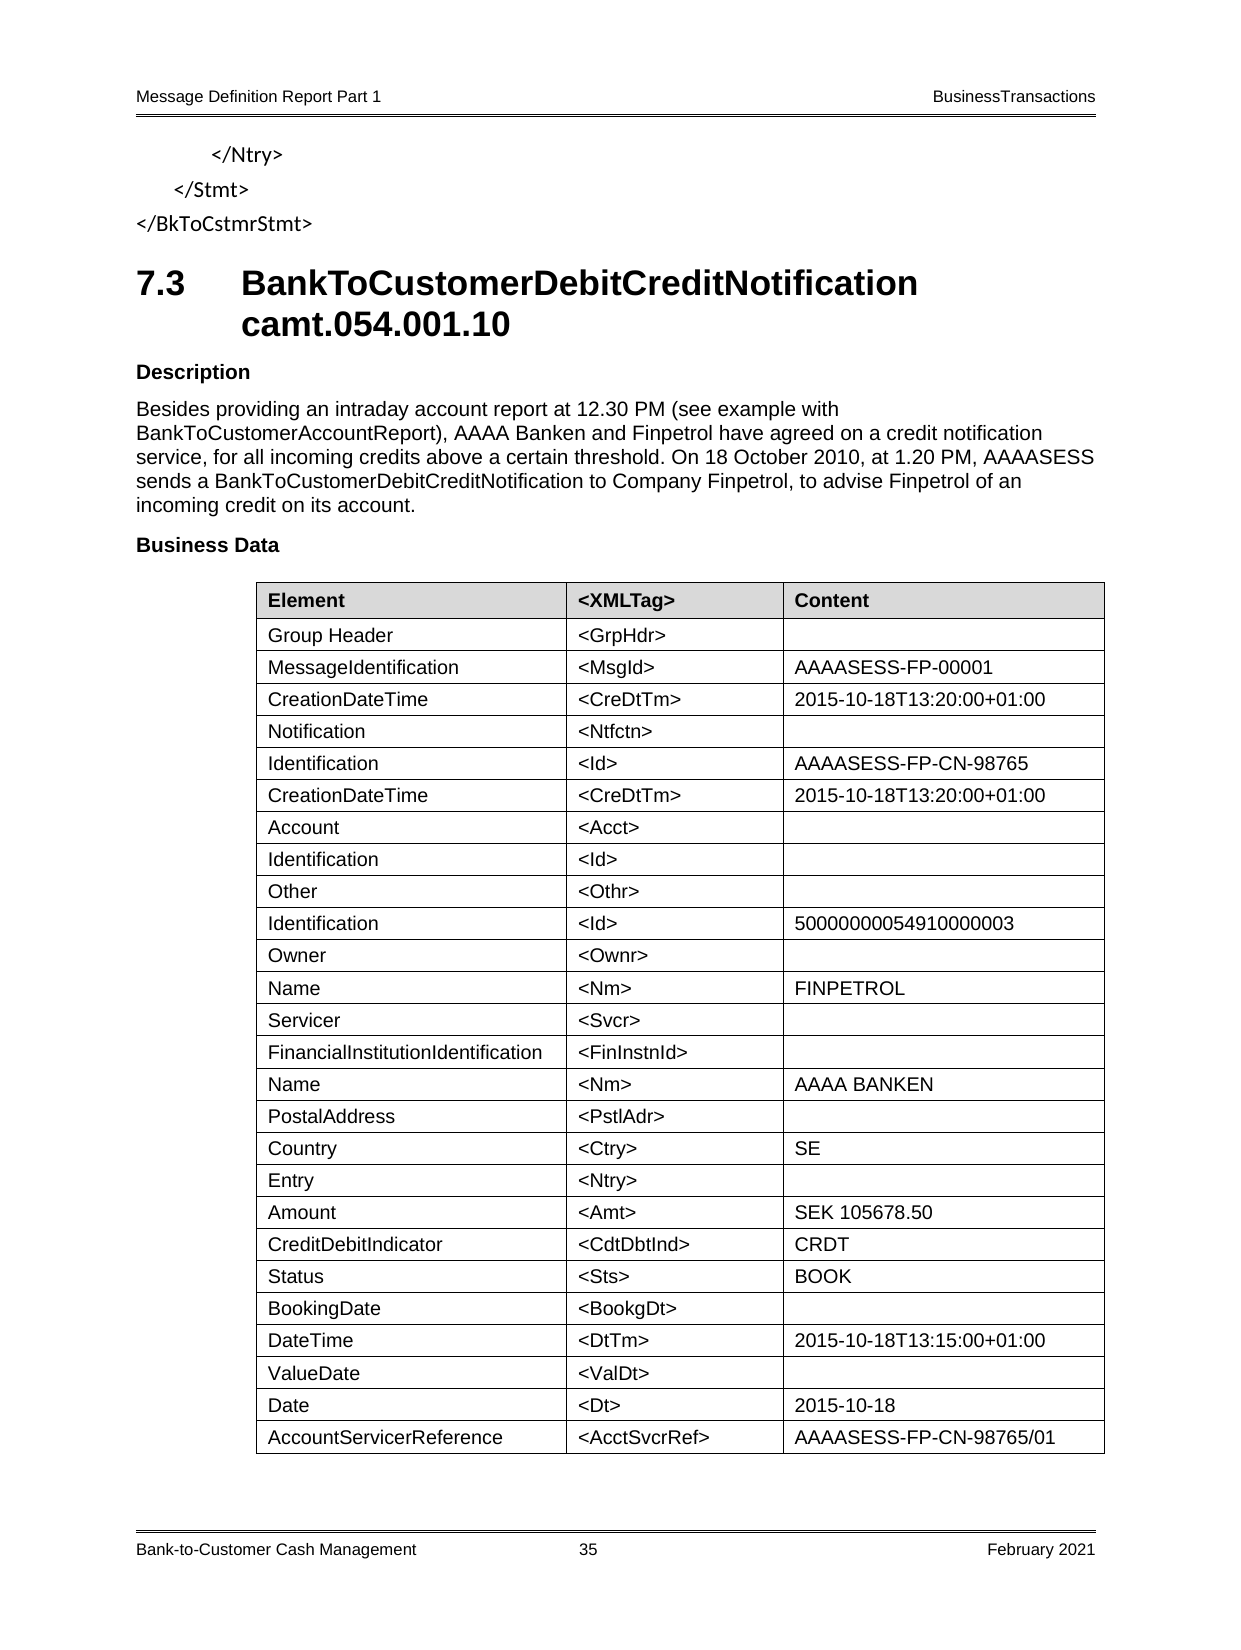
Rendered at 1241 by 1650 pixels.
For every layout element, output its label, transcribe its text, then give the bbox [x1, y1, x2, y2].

table_cell <Nm> [567, 972, 783, 1003]
table_cell Name [257, 972, 566, 1003]
table_cell <BookgDt> [567, 1293, 783, 1324]
table_cell Identification [257, 908, 566, 939]
table_cell Amount [257, 1197, 566, 1228]
table_header Content [784, 583, 1104, 618]
table_cell AAAASESS-FP-CN-98765/01 [784, 1421, 1104, 1452]
table_cell AAAA BANKEN [784, 1069, 1104, 1099]
table_cell <CreDtTm> [567, 780, 783, 811]
table_cell 2015-10-18 [784, 1389, 1104, 1420]
table_cell [784, 940, 1104, 971]
table_cell Servicer [257, 1004, 566, 1035]
table_cell MessageIdentification [257, 651, 566, 682]
table_cell 2015-10-18T13:15:00+01:00 [784, 1325, 1104, 1356]
table_cell [784, 1357, 1104, 1388]
table_cell 50000000054910000003 [784, 908, 1104, 939]
table_cell [784, 812, 1104, 843]
table_cell [784, 716, 1104, 747]
table_cell Other [257, 876, 566, 907]
table_cell [784, 1293, 1104, 1324]
table_cell <Acct> [567, 812, 783, 843]
table_cell AAAASESS-FP-CN-98765 [784, 748, 1104, 779]
table_cell BOOK [784, 1261, 1104, 1292]
table_cell [784, 1101, 1104, 1132]
table_cell AccountServicerReference [257, 1421, 566, 1452]
table_cell ValueDate [257, 1357, 566, 1388]
table_cell Date [257, 1389, 566, 1420]
table_header <XMLTag> [567, 583, 783, 618]
subtitle BankToCustomerDebitCreditNotification camt.054.001.10 [136, 262, 1104, 343]
table_cell CRDT [784, 1229, 1104, 1260]
table_cell <CdtDbtInd> [567, 1229, 783, 1260]
table_cell <AcctSvcrRef> [567, 1421, 783, 1452]
table_cell AAAASESS-FP-00001 [784, 651, 1104, 682]
table_cell [784, 876, 1104, 907]
table_cell <Ownr> [567, 940, 783, 971]
table_cell 2015-10-18T13:20:00+01:00 [784, 684, 1104, 714]
table_cell <CreDtTm> [567, 684, 783, 714]
table_cell DateTime [257, 1325, 566, 1356]
text </BkToCstmrStmt> [136, 209, 1104, 237]
table_cell Owner [257, 940, 566, 971]
table_cell <Nm> [567, 1069, 783, 1099]
table_cell CreationDateTime [257, 684, 566, 714]
table_cell <Amt> [567, 1197, 783, 1228]
table_cell [784, 619, 1104, 650]
table_cell Identification [257, 844, 566, 875]
table_cell CreditDebitIndicator [257, 1229, 566, 1260]
text </Stmt> [136, 175, 1104, 203]
table_cell [784, 1036, 1104, 1067]
table_cell SEK 105678.50 [784, 1197, 1104, 1228]
table_cell Name [257, 1069, 566, 1099]
table_cell CreationDateTime [257, 780, 566, 811]
table_cell <DtTm> [567, 1325, 783, 1356]
table_cell Status [257, 1261, 566, 1292]
table_cell Group Header [257, 619, 566, 650]
table_cell Notification [257, 716, 566, 747]
table_cell <Id> [567, 908, 783, 939]
table_cell Country [257, 1133, 566, 1164]
text Description [136, 360, 1104, 384]
table_cell <GrpHdr> [567, 619, 783, 650]
table_cell <Id> [567, 844, 783, 875]
table_cell FINPETROL [784, 972, 1104, 1003]
table_cell <Ntfctn> [567, 716, 783, 747]
table_cell Entry [257, 1165, 566, 1196]
table_cell 2015-10-18T13:20:00+01:00 [784, 780, 1104, 811]
table_header Element [257, 583, 566, 618]
text </Ntry> [136, 141, 1104, 168]
table_cell PostalAddress [257, 1101, 566, 1132]
table_cell <ValDt> [567, 1357, 783, 1388]
table_cell Account [257, 812, 566, 843]
table_cell <Ntry> [567, 1165, 783, 1196]
table_cell <Ctry> [567, 1133, 783, 1164]
table_cell <Dt> [567, 1389, 783, 1420]
table_cell Identification [257, 748, 566, 779]
table_cell <Othr> [567, 876, 783, 907]
table_cell BookingDate [257, 1293, 566, 1324]
table_cell <Sts> [567, 1261, 783, 1292]
text Business Data [136, 533, 1104, 557]
table_cell <PstlAdr> [567, 1101, 783, 1132]
table_cell FinancialInstitutionIdentification [257, 1036, 566, 1067]
table_cell [784, 1165, 1104, 1196]
table_cell <FinInstnId> [567, 1036, 783, 1067]
table_cell <Svcr> [567, 1004, 783, 1035]
table_cell [784, 844, 1104, 875]
table_cell SE [784, 1133, 1104, 1164]
table_cell <MsgId> [567, 651, 783, 682]
table_cell [784, 1004, 1104, 1035]
text Besides providing an intraday account report at 12.30 PM (see example with BankToCustomerAccountReport), AAAA Banken and Finpetrol have agreed on a credit notification service, for all incoming credits above a certain threshold. On 18 October 2010, at 1.20 PM, AAAASESS sends a BankToCustomerDebitCreditNotification to Company Finpetrol, to advise Finpetrol of an incoming credit on its account. [136, 397, 1104, 516]
table_cell <Id> [567, 748, 783, 779]
